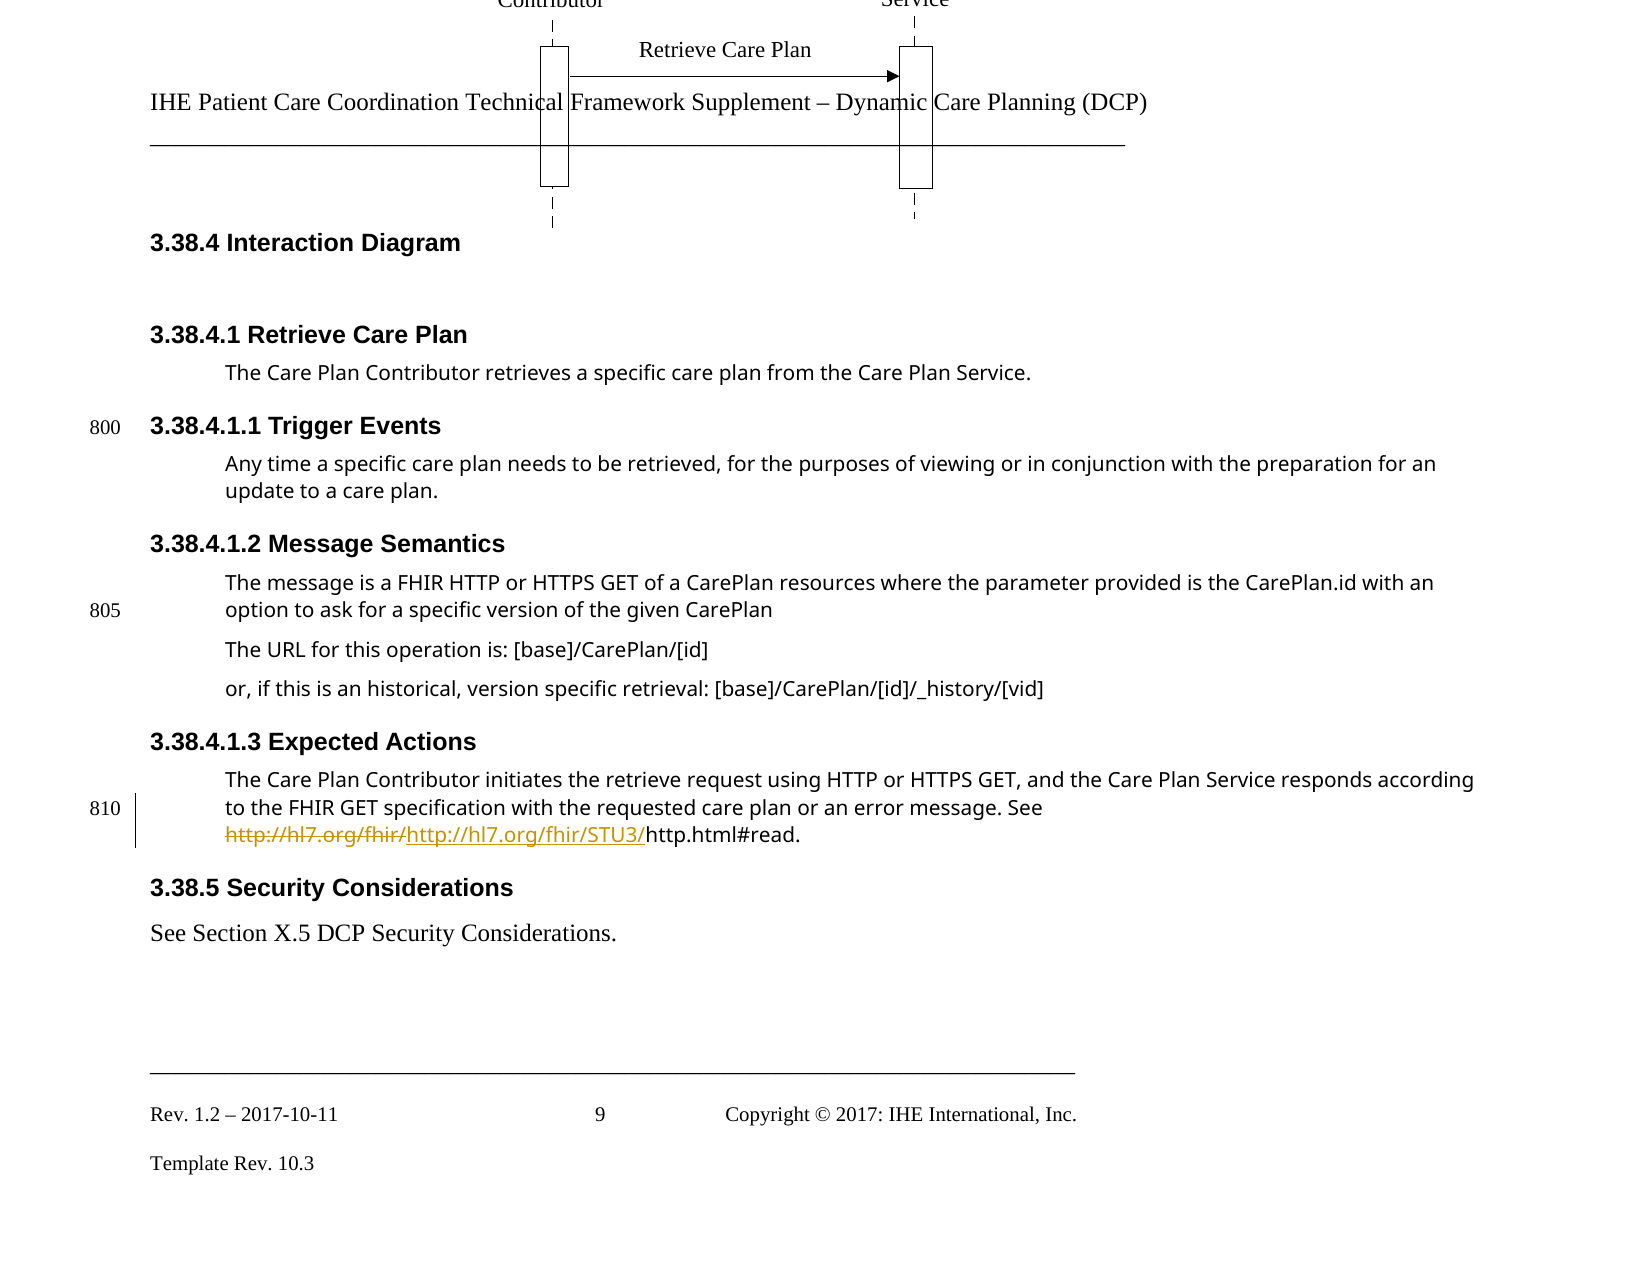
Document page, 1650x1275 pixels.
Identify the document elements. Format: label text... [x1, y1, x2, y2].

text Any time a specific care plan needs to be retrieved, for the purposes of viewing or in conjunction with the preparation for an update to a care plan. [225, 450, 1500, 504]
subtitle 3.38.4.1.2 Message Semantics [150, 529, 1500, 558]
text The Care Plan Contributor initiates the retrieve request using HTTP or HTTPS GET, and the Care Plan Service responds according to the FHIR GET specification with the requested care plan or an error message. See http.html#read. [225, 766, 1500, 847]
subtitle 3.38.4.1.3 Expected Actions [150, 727, 1500, 756]
text The URL for this operation is: [base]/CarePlan/[id] [225, 635, 1500, 662]
subtitle 3.38.5 Security Considerations [150, 872, 1500, 901]
text The message is a FHIR HTTP or HTTPS GET of a CarePlan resources where the parameter provided is the CarePlan.id with an option to ask for a specific version of the given CarePlan [225, 569, 1500, 623]
text See Section X.5 DCP Security Considerations. [150, 918, 1500, 947]
text The Care Plan Contributor retrieves a specific care plan from the Care Plan Service. [225, 359, 1500, 386]
subtitle 3.38.4.1.1 Trigger Events [150, 411, 1500, 440]
subtitle 3.38.4 Interaction Diagram [150, 228, 1500, 257]
text or, if this is an historical, version specific retrieval: [base]/CarePlan/[id]/_history/[vid] [225, 675, 1500, 702]
subtitle 3.38.4.1 Retrieve Care Plan [150, 319, 1500, 348]
